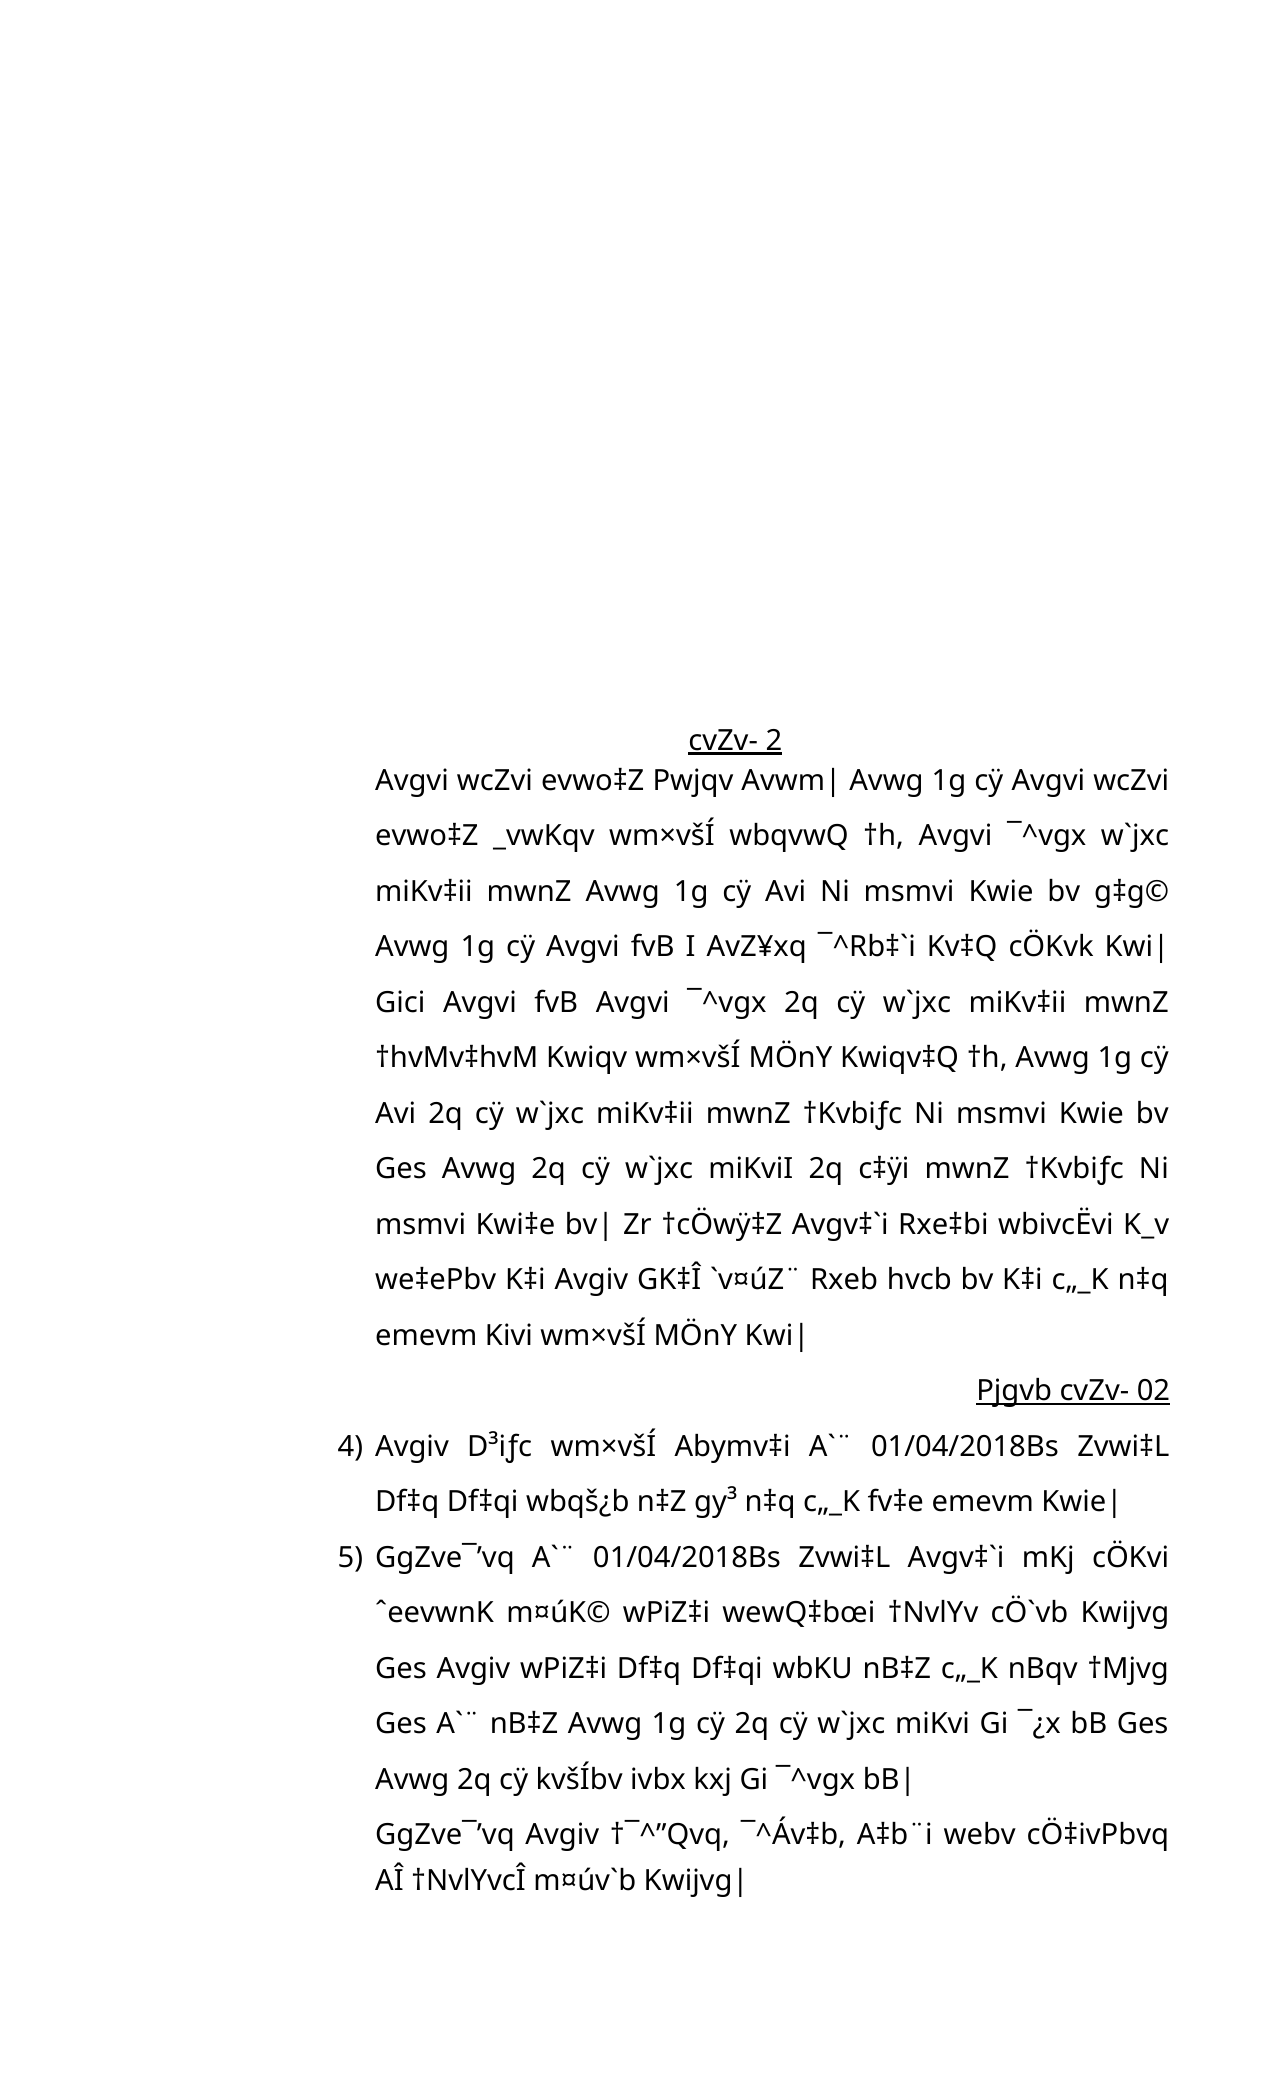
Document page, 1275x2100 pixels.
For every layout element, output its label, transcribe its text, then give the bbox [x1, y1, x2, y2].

list Pjgvb cvZv- 02 [375, 1369, 1170, 1409]
list Avgiv D³iƒc wm×všÍ Abymv‡i A`¨ 01/04/2018Bs Zvwi‡L Df‡q Df‡qi wbqš¿b n‡Z gy³ n‡q c„_K fv‡e emevm Kwie| [337, 1425, 1170, 1520]
list GgZve¯’vq A`¨ 01/04/2018Bs Zvwi‡L Avgv‡`i mKj cÖKvi ˆeevwnK m¤úK© wPiZ‡i wewQ‡bœi †NvlYv cÖ`vb Kwijvg Ges Avgiv wPiZ‡i Df‡q Df‡qi wbKU nB‡Z c„_K nBqv †Mjvg Ges A`¨ nB‡Z Avwg 1g cÿ 2q cÿ w`jxc miKvi Gi ¯¿x bB Ges Avwg 2q cÿ kvšÍbv ivbx kxj Gi ¯^vgx bB| [337, 1536, 1170, 1798]
list GgZve¯’vq Avgiv †¯^”Qvq, ¯^Áv‡b, A‡b¨i webv cÖ‡ivPbvq AÎ †NvlYvcÎ m¤úv`b Kwijvg| [375, 1814, 1170, 1899]
list Avgv‡`i `v¤úZ¨ Rxeb AwZevwnZ nIqvi wKQzw`b c‡iB Avwg 1g cÿ ¯^vgxi evwo‡Z Avgvi fv‡jv jv‡M bv| Zrci Avwg 1g cÿ Avgvi wcZvi evwo‡Z Pwjqv Avwm| Avwg 1g cÿ Avgvi wcZvi evwo‡Z _vwKqv wm×všÍ wbqvwQ †h, Avgvi ¯^vgx w`jxc miKv‡ii mwnZ Avwg 1g cÿ Avi Ni msmvi Kwie bv g‡g© Avwg 1g cÿ Avgvi fvB I AvZ¥xq ¯^Rb‡`i Kv‡Q cÖKvk Kwi| Gici Avgvi fvB Avgvi ¯^vgx 2q cÿ w`jxc miKv‡ii mwnZ †hvMv‡hvM Kwiqv wm×všÍ MÖnY Kwiqv‡Q †h, Avwg 1g cÿ Avi 2q cÿ w`jxc miKv‡ii mwnZ †Kvbiƒc Ni msmvi Kwie bv Ges Avwg 2q cÿ w`jxc miKviI 2q c‡ÿi mwnZ †Kvbiƒc Ni msmvi Kwi‡e bv| Zr †cÖwÿ‡Z Avgv‡`i Rxe‡bi wbivcËvi K_v we‡ePbv K‡i Avgiv GK‡Î `v¤úZ¨ Rxeb hvcb bv K‡i c„_K n‡q emevm Kivi wm×všÍ MÖnY Kwi| [337, 759, 1170, 1354]
